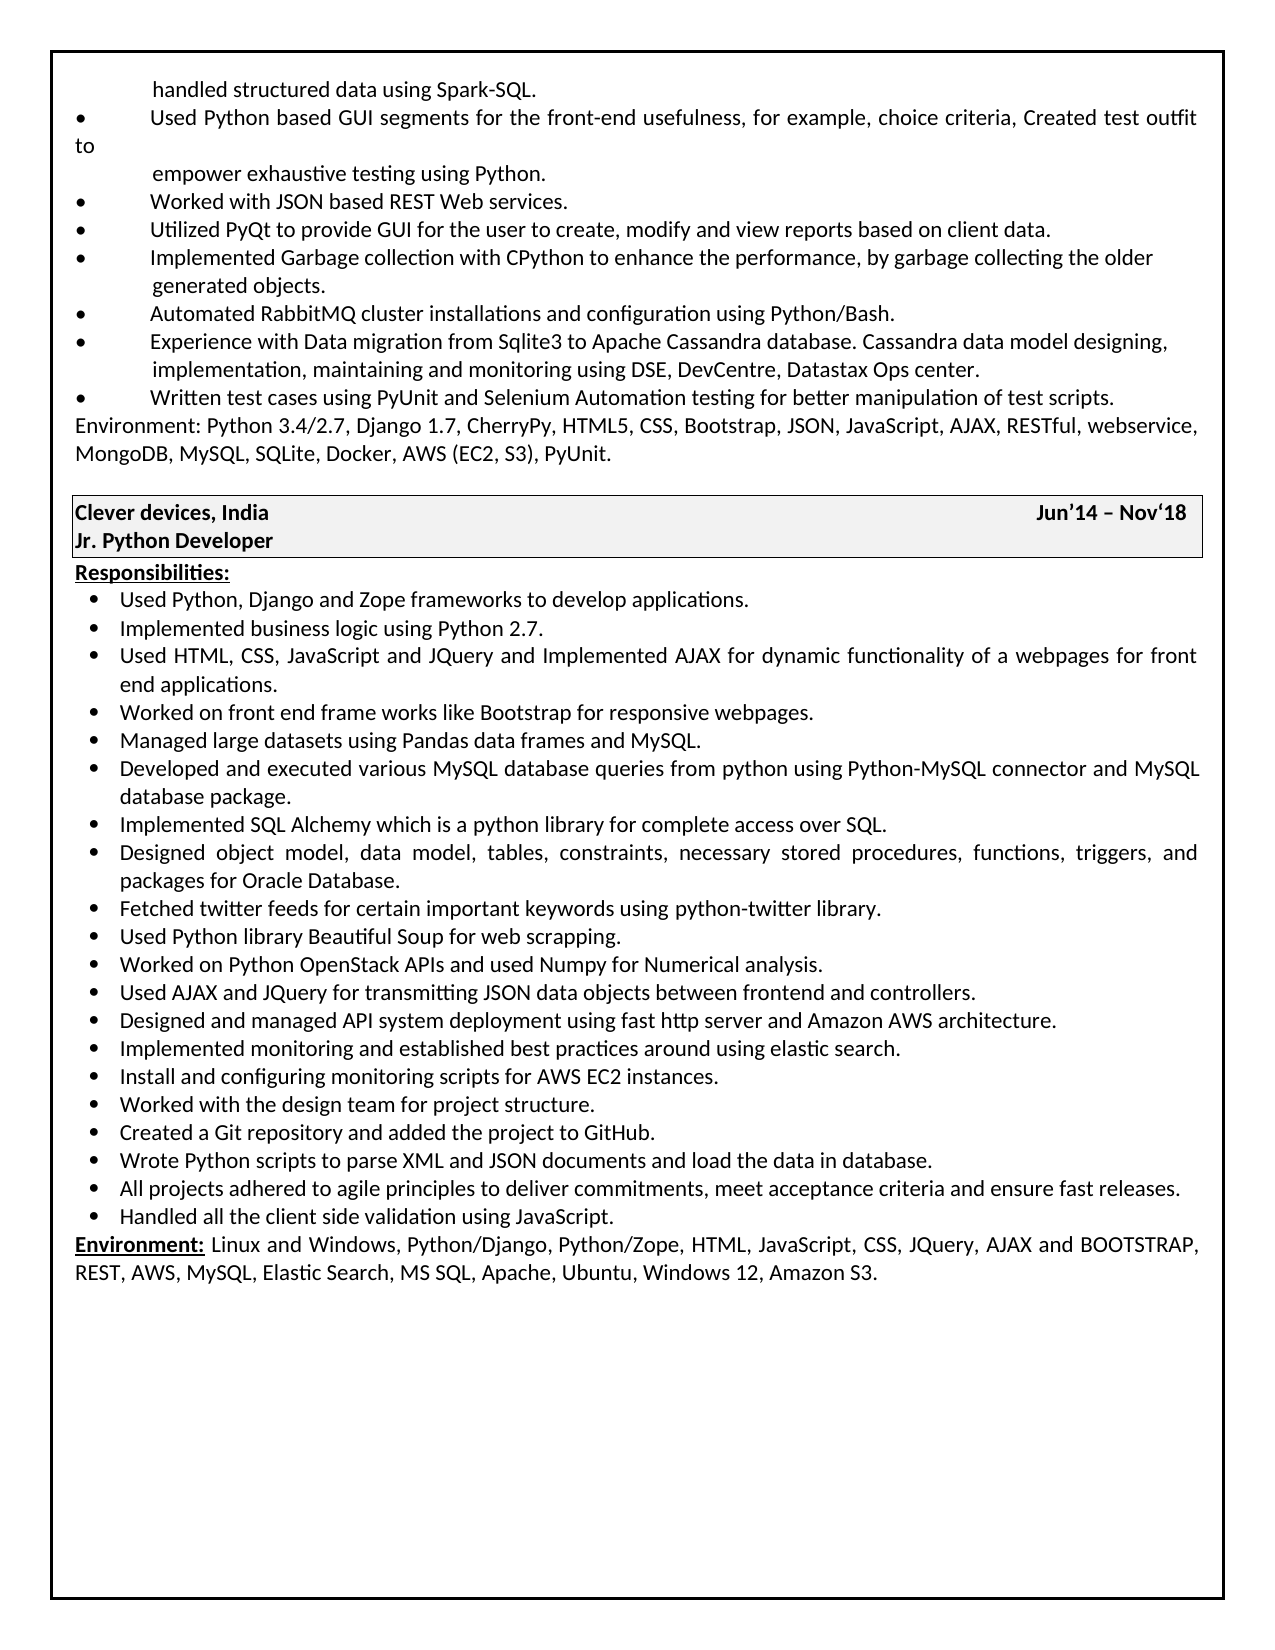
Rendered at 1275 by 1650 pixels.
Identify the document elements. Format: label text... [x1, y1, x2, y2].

list Implemented monitoring and established best practices around using elastic search. [90, 1034, 1200, 1062]
list Worked with the design team for project structure. [90, 1090, 1200, 1118]
list Wrote Python scripts to parse XML and JSON documents and load the data in database. [90, 1146, 1200, 1174]
list Created a Git repository and added the project to GitHub. [90, 1118, 1200, 1146]
text Environment: Python 3.4/2.7, Django 1.7, CherryPy, HTML5, CSS, Bootstrap, JSON, JavaScript, AJAX, RESTful, webservice, MongoDB, MySQL, SQLite, Docker, AWS (EC2, S3), PyUnit. [75, 411, 1200, 467]
list Designed and managed API system deployment using fast http server and Amazon AWS architecture. [90, 1006, 1200, 1034]
list Worked on front end frame works like Bootstrap for responsive webpages. [90, 698, 1200, 726]
list Used HTML, CSS, JavaScript and JQuery and Implemented AJAX for dynamic functionality of a webpages for front end applications. [90, 642, 1200, 698]
list Fetched twitter feeds for certain important keywords using python-twitter library. [90, 894, 1200, 922]
text generated objects. [75, 271, 1200, 299]
list Worked on Python OpenStack APIs and used Numpy for Numerical analysis. [90, 950, 1200, 978]
text handled structured data using Spark-SQL. [75, 75, 1200, 103]
text empower exhaustive testing using Python. [75, 159, 1200, 187]
text Jr. Python Developer [73, 523, 1202, 557]
list Used Python library Beautiful Soup for web scrapping. [90, 922, 1200, 950]
list Handled all the client side validation using JavaScript. [90, 1202, 1200, 1230]
list All projects adhered to agile principles to deliver commitments, meet acceptance criteria and ensure fast releases. [90, 1174, 1200, 1202]
text • Utilized PyQt to provide GUI for the user to create, modify and view reports based on client data. [75, 215, 1200, 243]
list Implemented SQL Alchemy which is a python library for complete access over SQL. [90, 810, 1200, 838]
text • Experience with Data migration from Sqlite3 to Apache Cassandra database. Cassandra data model designing, [75, 327, 1200, 355]
text • Implemented Garbage collection with CPython to enhance the performance, by garbage collecting the older [75, 243, 1200, 271]
list Used AJAX and JQuery for transmitting JSON data objects between frontend and controllers. [90, 978, 1200, 1006]
list Managed large datasets using Pandas data frames and MySQL. [90, 726, 1200, 754]
list Used Python, Django and Zope frameworks to develop applications. [90, 586, 1200, 614]
list Implemented business logic using Python 2.7. [90, 614, 1200, 642]
text • Used Python based GUI segments for the front-end usefulness, for example, choice criteria, Created test outfit to [75, 103, 1200, 159]
text Responsibilities: [75, 558, 1200, 586]
text • Written test cases using PyUnit and Selenium Automation testing for better manipulation of test scripts. [75, 383, 1200, 411]
text • Automated RabbitMQ cluster installations and configuration using Python/Bash. [75, 299, 1200, 327]
text • Worked with JSON based REST Web services. [75, 187, 1200, 215]
list Designed object model, data model, tables, constraints, necessary stored procedures, functions, triggers, and packages for Oracle Database. [90, 838, 1200, 894]
text Clever devices, India Jun’14 – Nov‘18 [73, 496, 1202, 523]
list Install and configuring monitoring scripts for AWS EC2 instances. [90, 1062, 1200, 1090]
text Environment: Linux and Windows, Python/Django, Python/Zope, HTML, JavaScript, CSS, JQuery, AJAX and BOOTSTRAP, REST, AWS, MySQL, Elastic Search, MS SQL, Apache, Ubuntu, Windows 12, Amazon S3. [75, 1230, 1200, 1286]
text implementation, maintaining and monitoring using DSE, DevCentre, Datastax Ops center. [75, 355, 1200, 383]
list Developed and executed various MySQL database queries from python using Python-MySQL connector and MySQL database package. [90, 754, 1200, 810]
